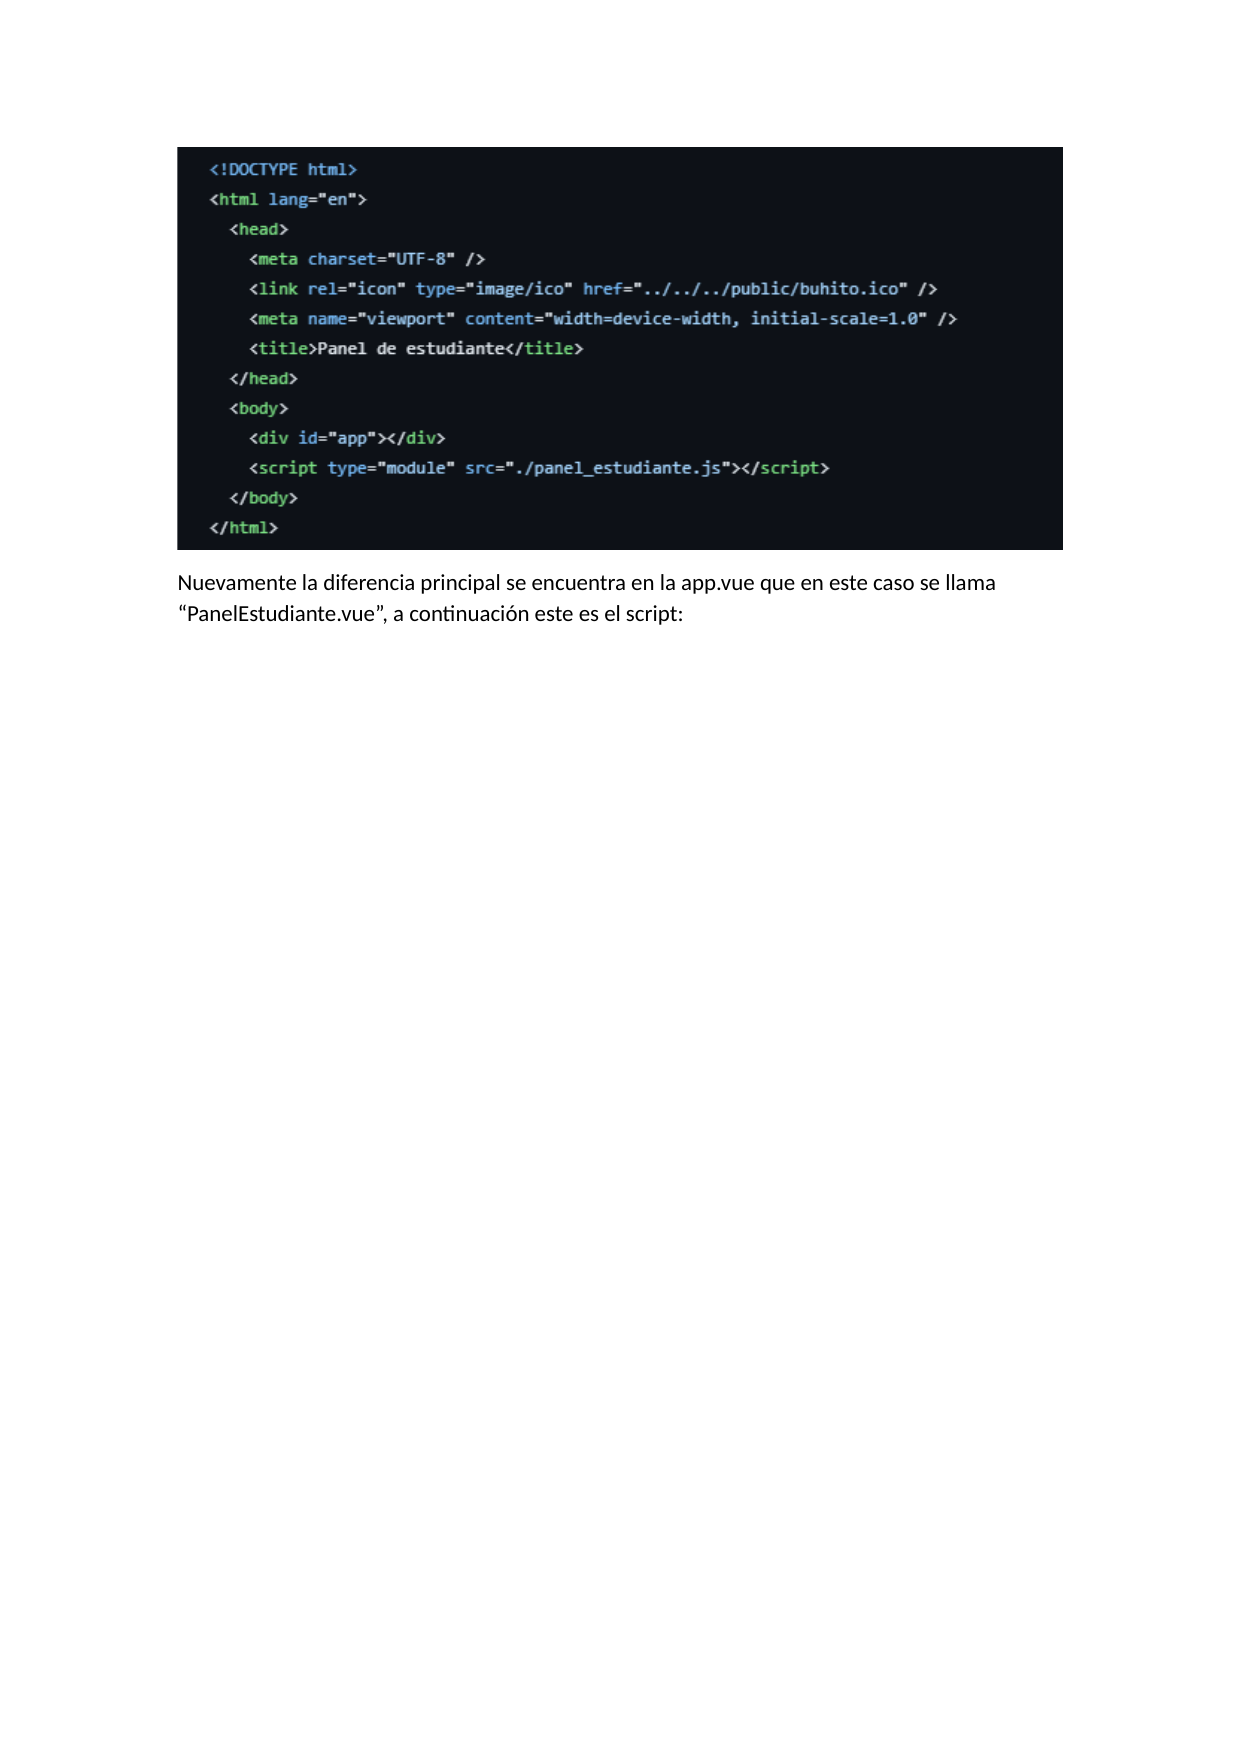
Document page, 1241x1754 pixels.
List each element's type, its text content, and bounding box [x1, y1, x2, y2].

picture [177, 147, 1063, 550]
text Nuevamente la diferencia principal se encuentra en la app.vue que en este caso se llama “PanelEstudiante.vue”, a continuación este es el script: [177, 568, 1063, 627]
